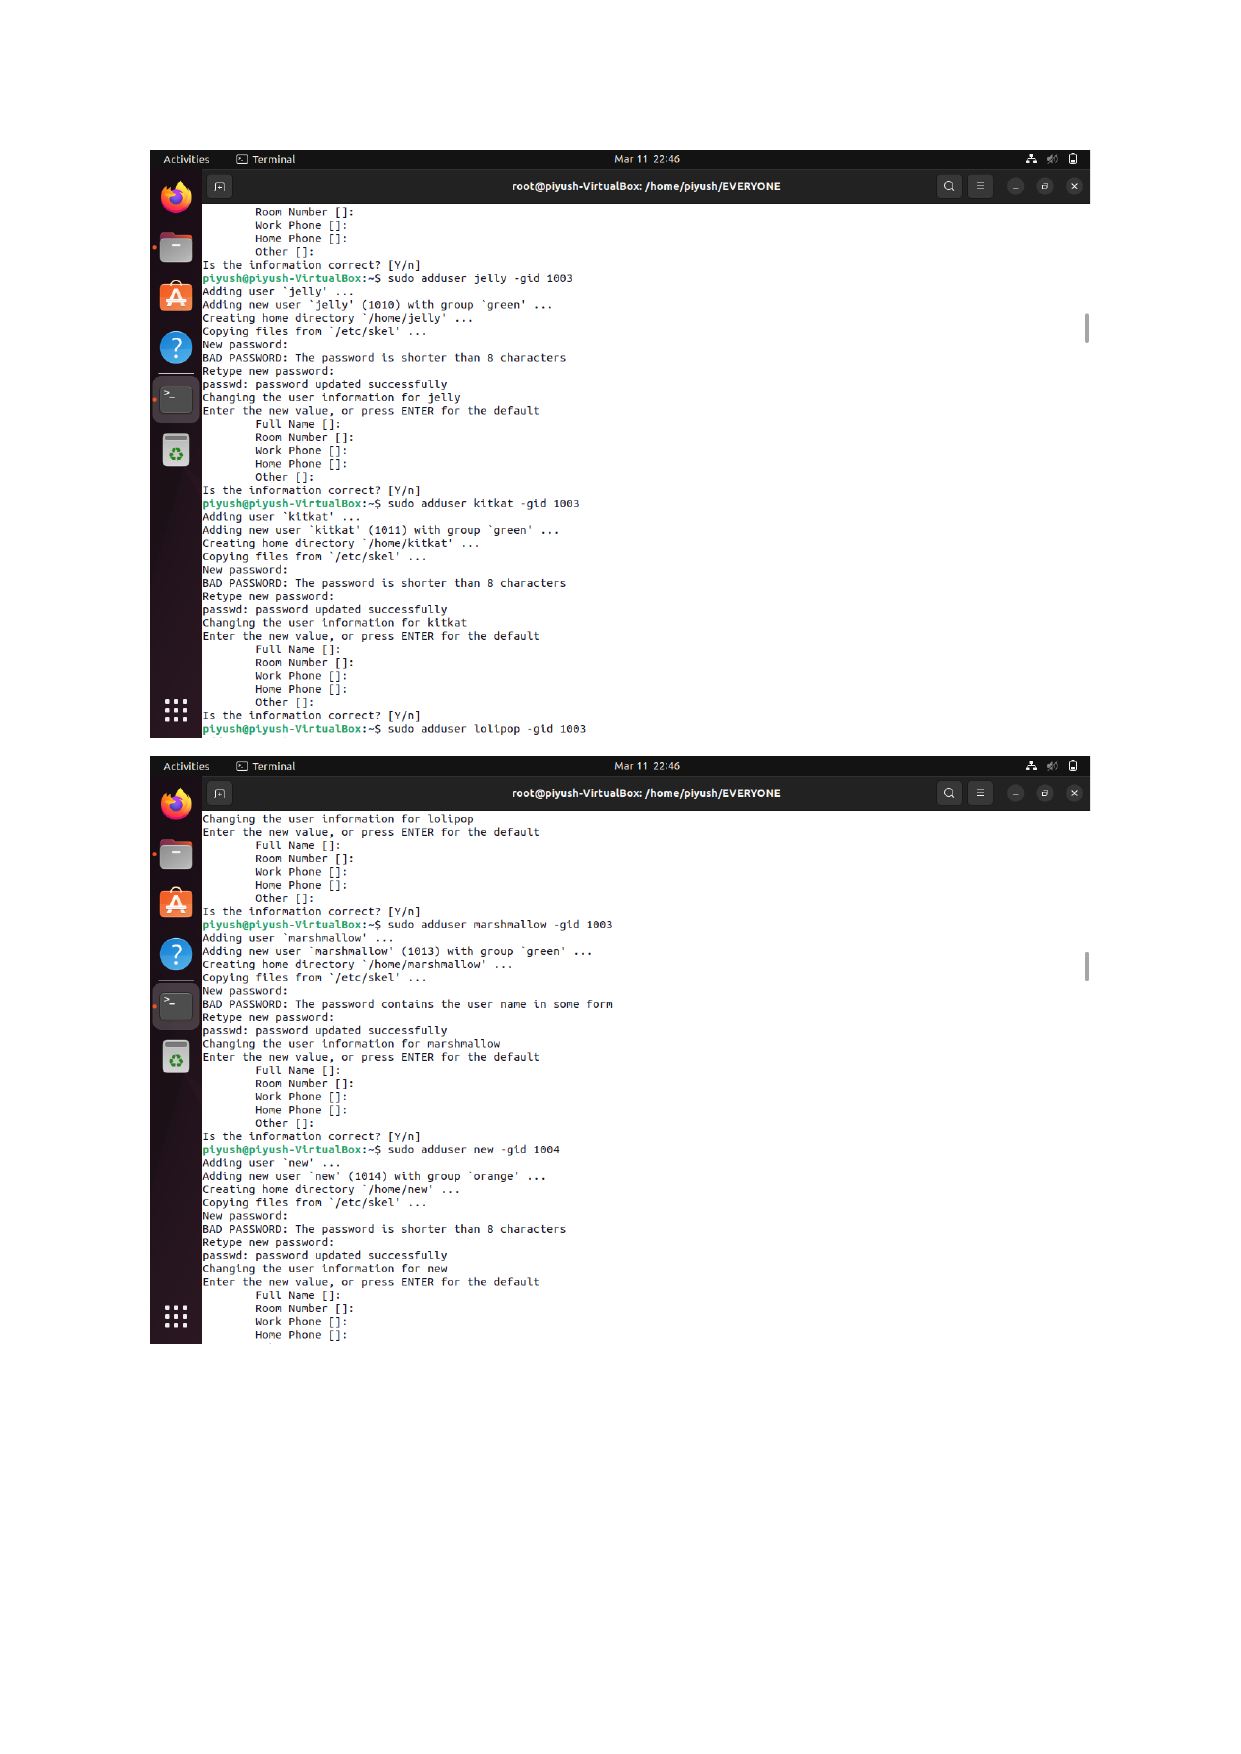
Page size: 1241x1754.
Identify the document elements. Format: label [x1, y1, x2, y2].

picture [150, 150, 1091, 738]
picture [150, 756, 1091, 1344]
